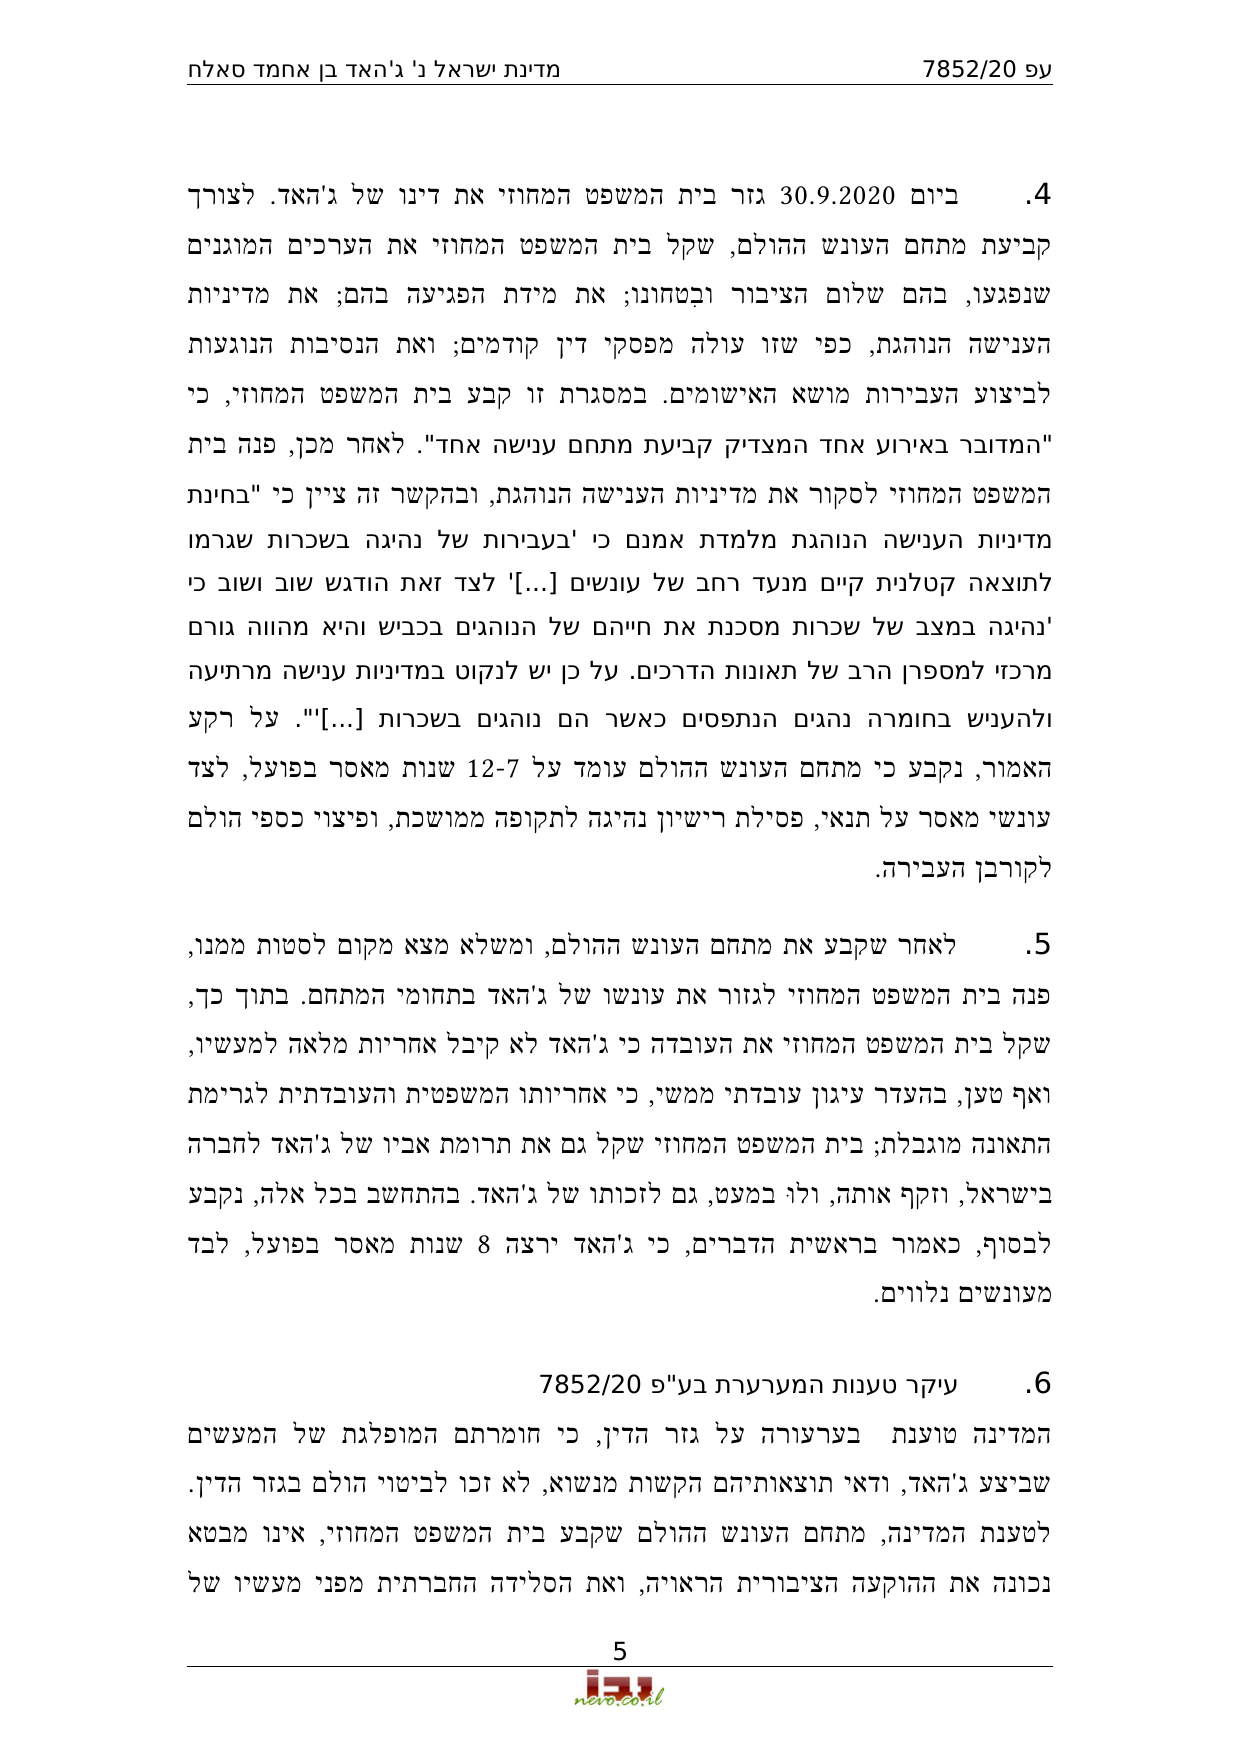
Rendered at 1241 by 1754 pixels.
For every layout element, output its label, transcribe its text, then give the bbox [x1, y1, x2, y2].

list לאחר שקבע את מתחם העונש ההולם, ומשלא מצא מקום לסטות ממנו, פנה בית המשפט המחוזי לגזור את עונשו של ג'האד בתחומי המתחם. בתוך כך, שקל בית המשפט המחוזי את העובדה כי ג'האד לא קיבל אחריות מלאה למעשיו, ואף טען, בהעדר עיגון עובדתי ממשי, כי אחריותו המשפטית והעובדתית לגרימת התאונה מוגבלת; בית המשפט המחוזי שקל גם את תרומת אביו של ג'האד לחברה בישראל, וזקף אותה, ולוּ במעט, גם לזכותו של ג'האד. בהתחשב בכל אלה, נקבע לבסוף, כאמור בראשית הדברים, כי ג'האד ירצה 8 שנות מאסר בפועל, לבד מעונשים נלווים. [187, 927, 1053, 1310]
picture [574, 1669, 666, 1707]
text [187, 1417, 1053, 1600]
list עיקר טענות המערערת בע"פ 7852/20 [187, 1366, 1053, 1400]
list ביום 30.9.2020 גזר בית המשפט המחוזי את דינו של ג'האד. לצורך קביעת מתחם העונש ההולם, שקל בית המשפט המחוזי את הערכים המוגנים שנפגעו, בהם שלום הציבור ובִטחונו; את מידת הפגיעה בהם; את מדיניות הענישה הנוהגת, כפי שזו עולה מפסקי דין קודמים; ואת הנסיבות הנוגעות לביצוע העבירות מושא האישומים. במסגרת זו קבע בית המשפט המחוזי, כי "המדובר באירוע אחד המצדיק קביעת מתחם ענישה אחד". לאחר מכן, פנה בית המשפט המחוזי לסקור את מדיניות הענישה הנוהגת, ובהקשר זה ציין כי "בחינת מדיניות הענישה הנוהגת מלמדת אמנם כי 'בעבירות של נהיגה בשכרות שגרמו לתוצאה קטלנית קיים מנעד רחב של עונשים [...]' לצד זאת הודגש שוב ושוב כי 'נהיגה במצב של שכרות מסכנת את חייהם של הנוהגים בכביש והיא מהווה גורם מרכזי למספרן הרב של תאונות הדרכים. על כן יש לנקוט במדיניות ענישה מרתיעה ולהעניש בחומרה נהגים הנתפסים כאשר הם נוהגים בשכרות [...]'". על רקע האמור, נקבע כי מתחם העונש ההולם עומד על 12-7 שנות מאסר בפועל, לצד עונשי מאסר על תנאי, פסילת רישיון נהיגה לתקופה ממושכת, ופיצוי כספי הולם לקורבן העבירה. [187, 177, 1053, 884]
